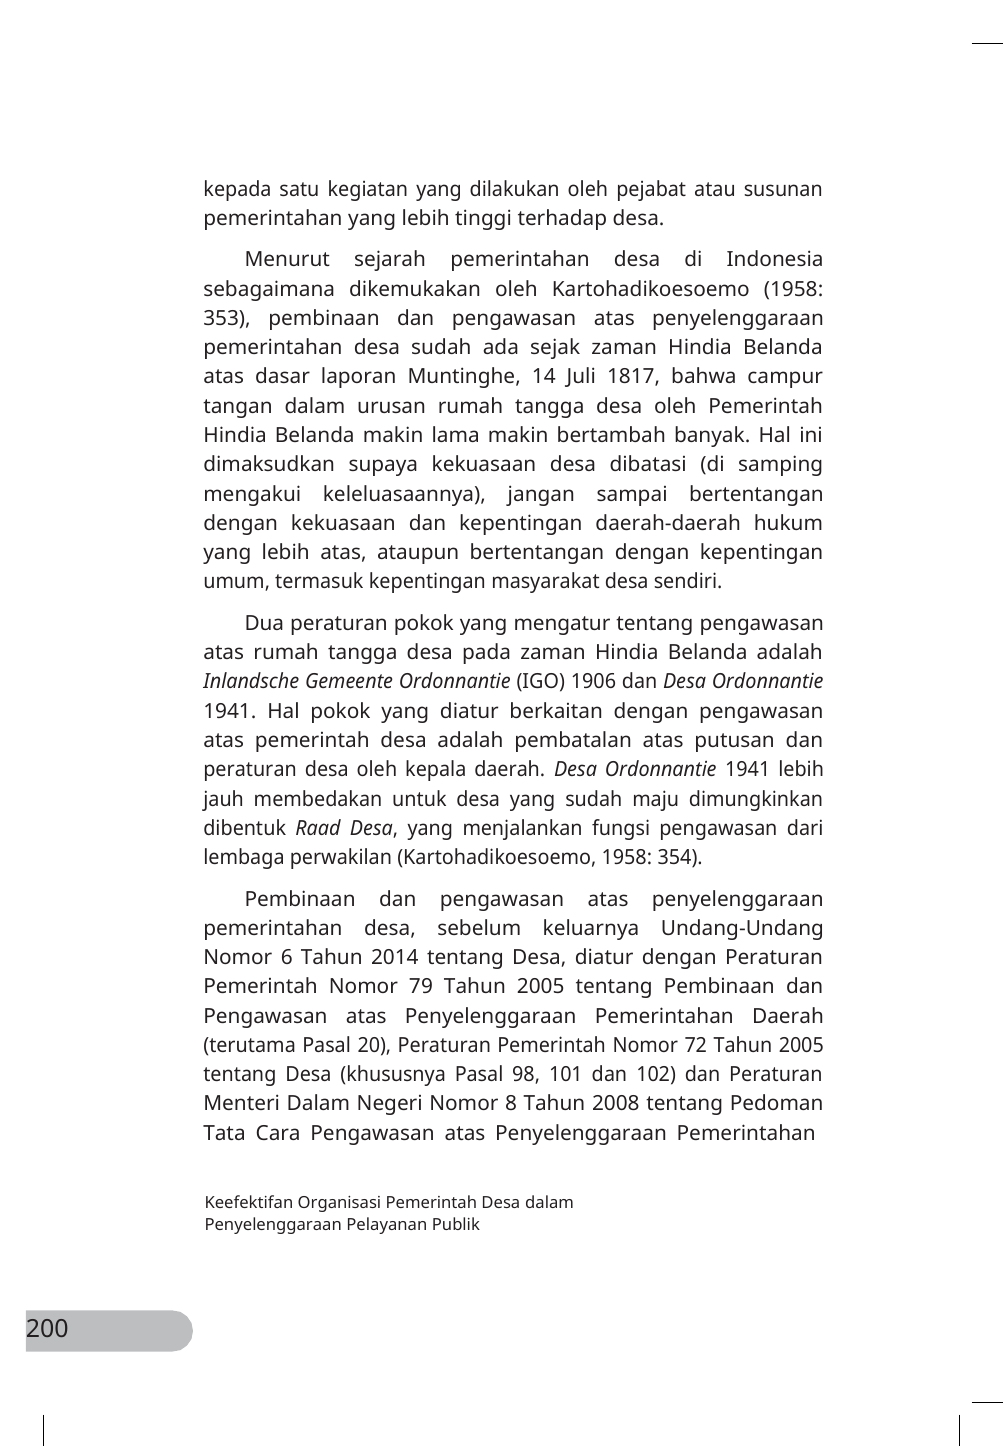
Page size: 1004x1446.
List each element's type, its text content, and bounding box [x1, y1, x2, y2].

text Keefektifan Organisasi Pemerintah Desa dalam Penyelenggaraan Pelayanan Publik [204, 1191, 580, 1235]
text Pembinaan dan pengawasan atas penyelenggaraan pemerintahan desa, sebelum keluarnya Undang-Undang Nomor 6 Tahun 2014 tentang Desa, diatur dengan Peraturan Pemerintah Nomor 79 Tahun 2005 tentang Pembinaan dan Pengawasan atas Penyelenggaraan Pemerintahan Daerah (terutama Pasal 20), Peraturan Pemerintah Nomor 72 Tahun 2005 tentang Desa (khususnya Pasal 98, 101 dan 102) dan Peraturan Menteri Dalam Negeri Nomor 8 Tahun 2008 tentang Pedoman Tata Cara Pengawasan atas Penyelenggaraan Pemerintahan [203, 884, 824, 1146]
text Menurut sejarah pemerintahan desa di Indonesia sebagaimana dikemukakan oleh Kartohadikoesoemo (1958: 353), pembinaan dan pengawasan atas penyelenggaraan pemerintahan desa sudah ada sejak zaman Hindia Belanda atas dasar laporan Muntinghe, 14 Juli 1817, bahwa campur tangan dalam urusan rumah tangga desa oleh Pemerintah Hindia Belanda makin lama makin bertambah banyak. Hal ini dimaksudkan supaya kekuasaan desa dibatasi (di samping mengakui keleluasaannya), jangan sampai bertentangan dengan kekuasaan dan kepentingan daerah-daerah hukum yang lebih atas, ataupun bertentangan dengan kepentingan umum, termasuk kepentingan masyarakat desa sendiri. [203, 244, 824, 595]
text kepada satu kegiatan yang dilakukan oleh pejabat atau susunan pemerintahan yang lebih tinggi terhadap desa. [203, 174, 824, 232]
text Dua peraturan pokok yang mengatur tentang pengawasan atas rumah tangga desa pada zaman Hindia Belanda adalah Inlandsche Gemeente Ordonnantie (IGO) 1906 dan Desa Ordonnantie 1941. Hal pokok yang diatur berkaitan dengan pengawasan atas pemerintah desa adalah pembatalan atas putusan dan peraturan desa oleh kepala daerah. Desa Ordonnantie 1941 lebih jauh membedakan untuk desa yang sudah maju dimungkinkan dibentuk Raad Desa, yang menjalankan fungsi pengawasan dari lembaga perwakilan (Kartohadikoesoemo, 1958: 354). [203, 608, 824, 871]
